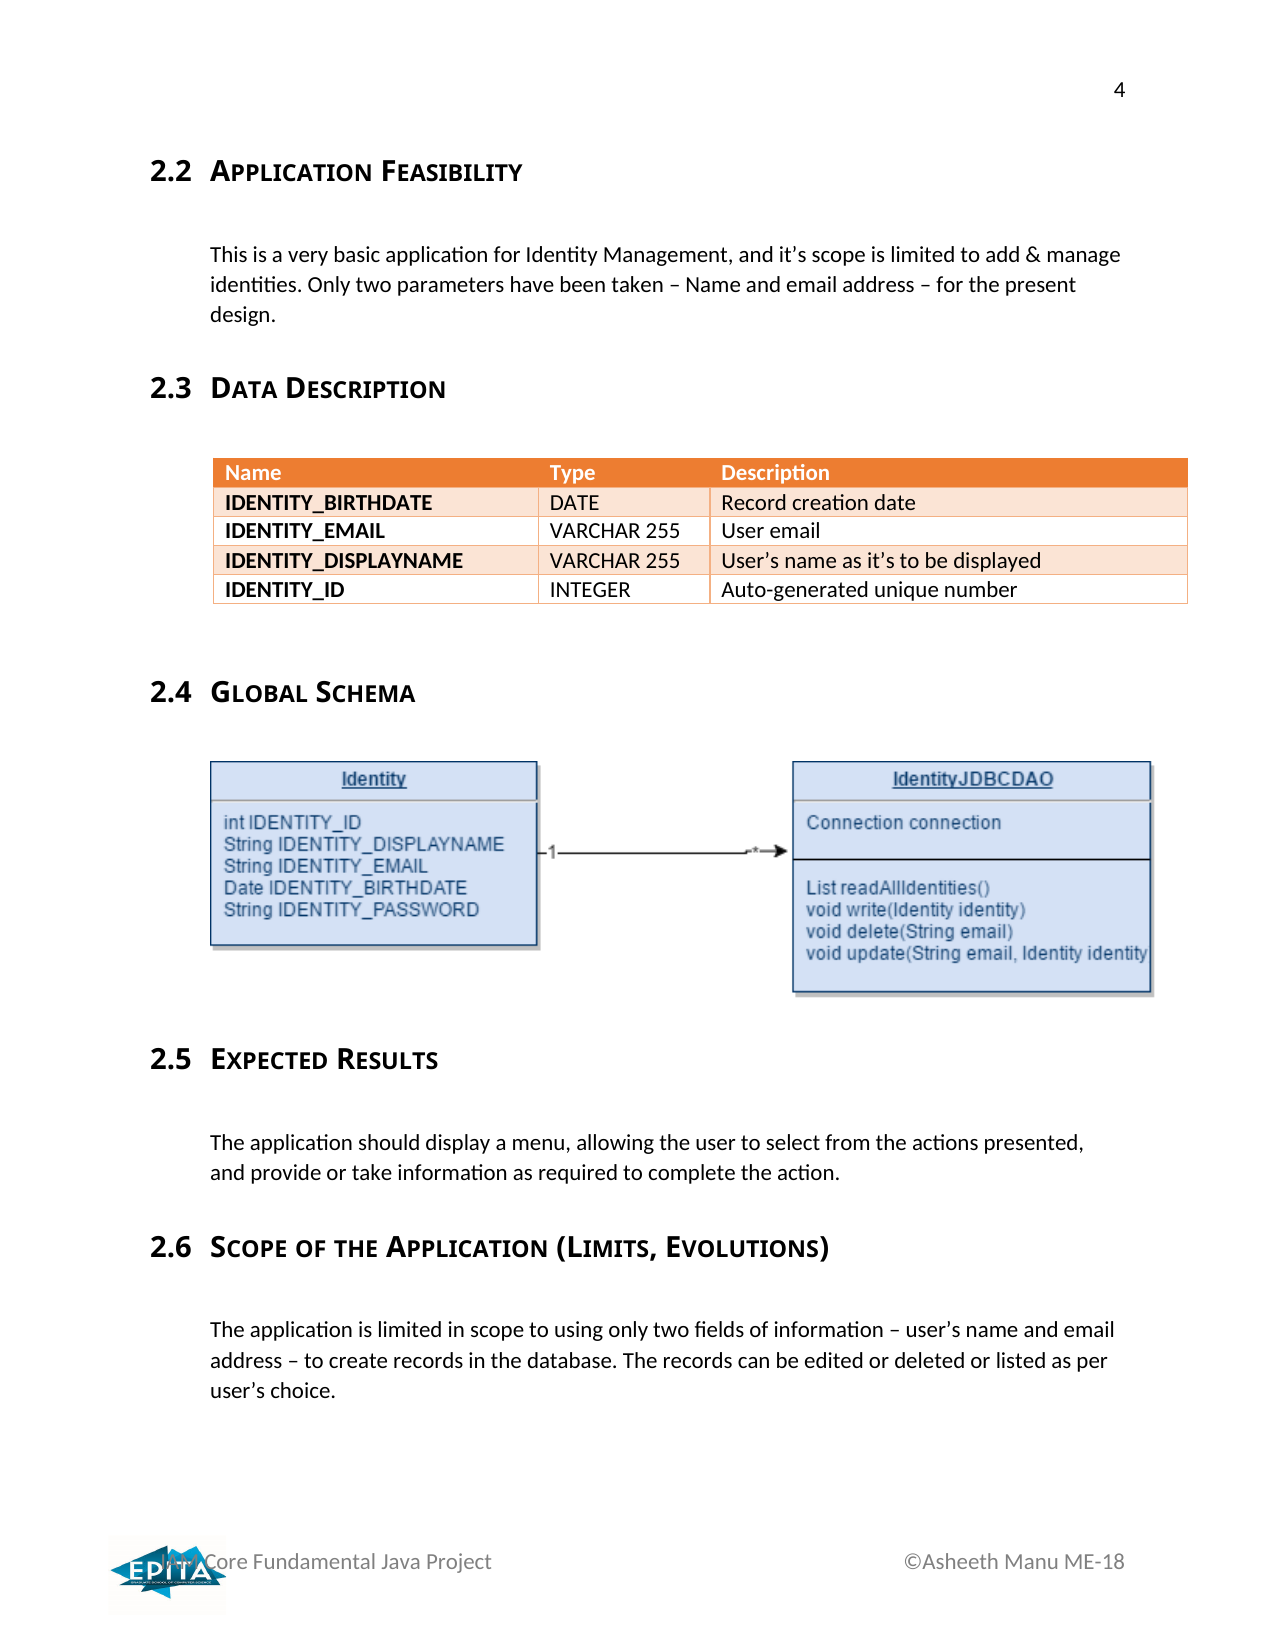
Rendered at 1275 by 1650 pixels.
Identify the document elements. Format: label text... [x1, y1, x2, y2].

table_cell DATE [539, 488, 709, 516]
table_cell Auto-generated unique number [711, 575, 1187, 603]
table_header Type [539, 459, 709, 487]
table_cell INTEGER [539, 575, 709, 603]
table_cell IDENTITY_DISPLAYNAME [214, 546, 538, 574]
text This is a very basic application for Identity Management, and it’s scope is limited to add & manage identities. Only two parameters have been taken – Name and email address – for the present design. [210, 240, 1125, 328]
table_header Description [711, 459, 1187, 487]
text The application should display a menu, allowing the user to select from the actions presented, and provide or take information as required to complete the action. [210, 1128, 1125, 1186]
text The application is limited in scope to using only two fields of information – user’s name and email address – to create records in the database. The records can be edited or deleted or listed as per user’s choice. [210, 1316, 1125, 1404]
picture [219, 1559, 225, 1568]
table_cell VARCHAR 255 [539, 546, 709, 574]
subtitle Expected Results [150, 1038, 1125, 1078]
picture [108, 1535, 227, 1615]
subtitle Application Feasibility [150, 150, 1125, 190]
subtitle Data Description [150, 368, 1125, 407]
table_cell IDENTITY_ID [214, 575, 538, 603]
table_cell IDENTITY_EMAIL [214, 517, 538, 545]
table_header Name [214, 459, 538, 487]
subtitle Global Schema [150, 672, 1125, 711]
table_cell IDENTITY_BIRTHDATE [214, 488, 538, 516]
table_cell User’s name as it’s to be displayed [711, 546, 1187, 574]
table_cell Record creation date [711, 488, 1187, 516]
table_cell User email [711, 517, 1187, 545]
table_cell VARCHAR 255 [539, 517, 709, 545]
subtitle Scope of the Application (Limits, Evolutions) [150, 1226, 1125, 1266]
